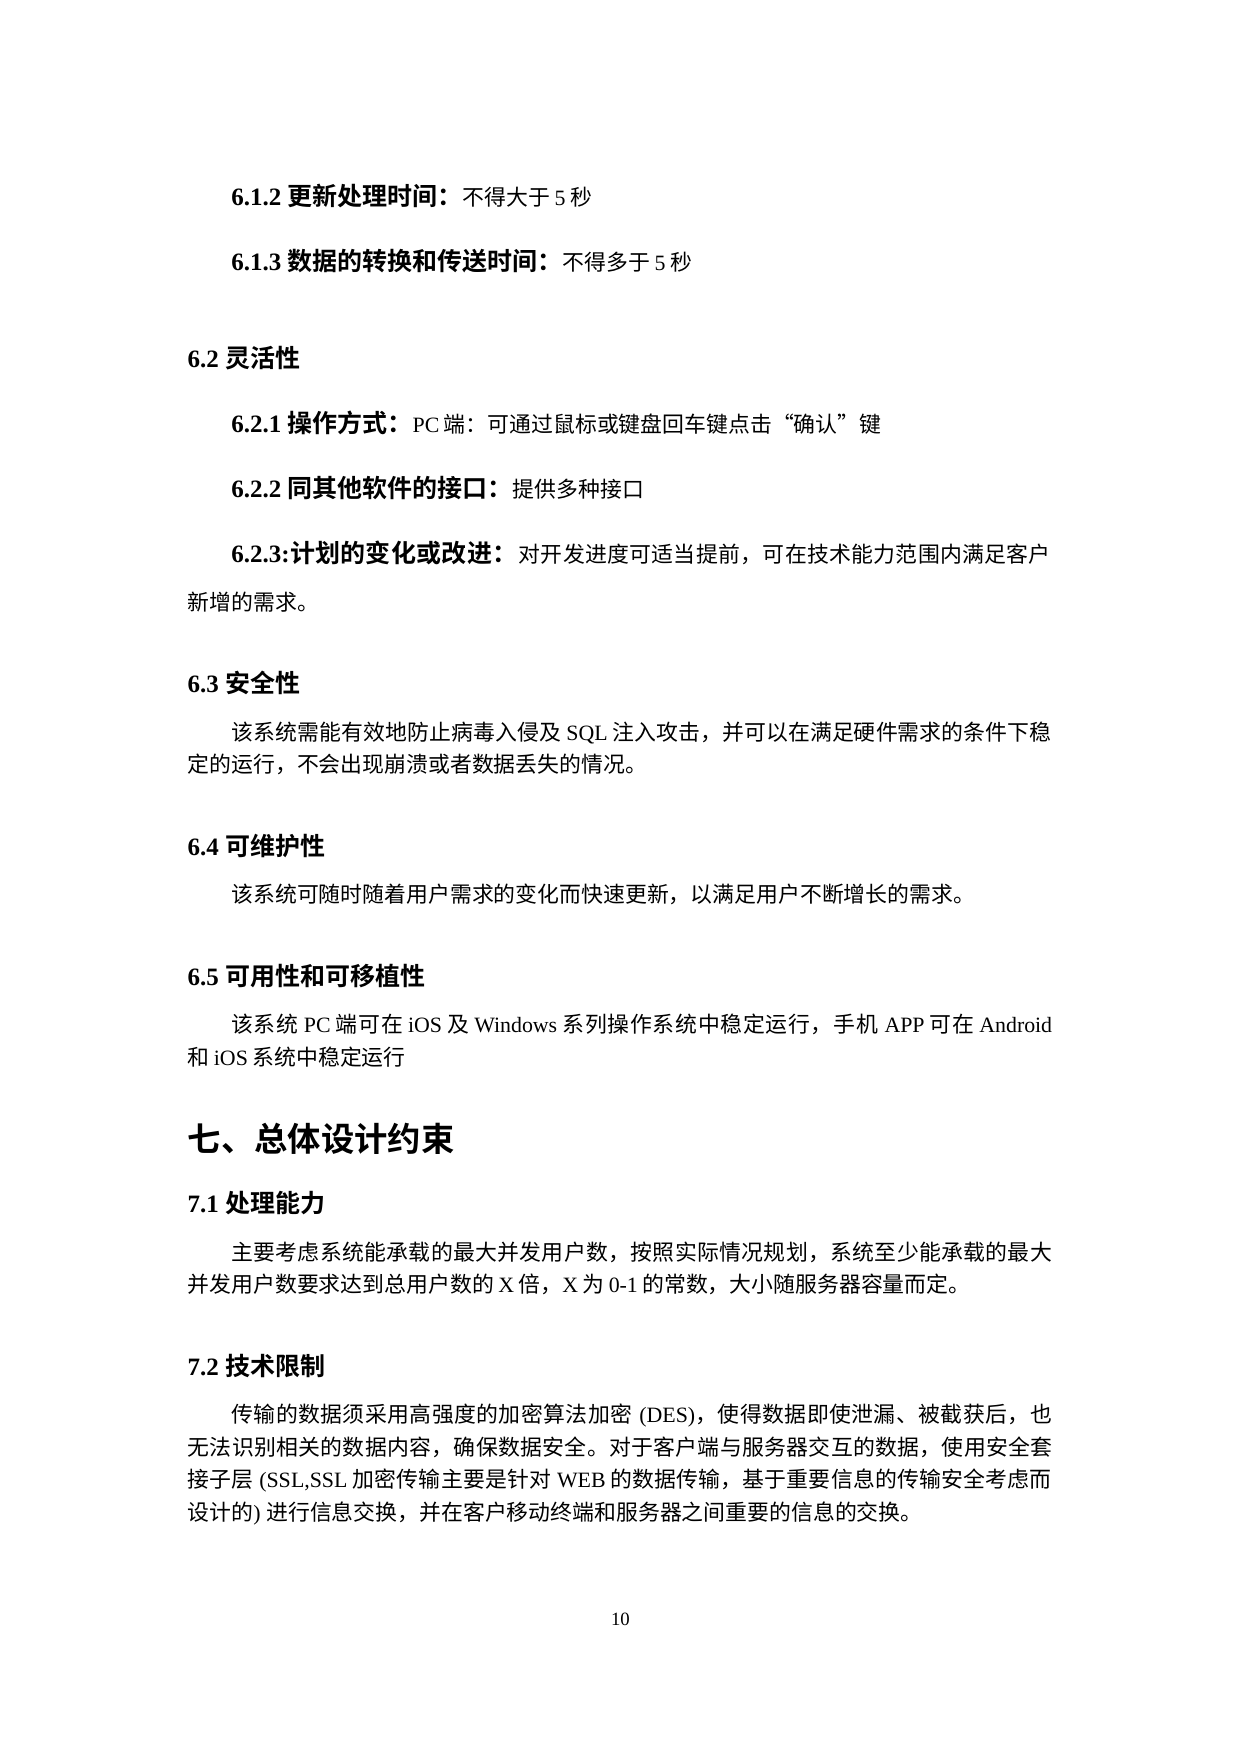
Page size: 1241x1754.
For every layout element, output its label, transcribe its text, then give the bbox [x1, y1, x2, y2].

text 6.4 可维护性 [187, 812, 1053, 877]
text 6.2.1 操作方式：PC端：可通过鼠标或键盘回车键点击“确认”键 [187, 389, 1053, 454]
text 6.2.3:计划的变化或改进：对开发进度可适当提前，可在技术能力范围内满足客户新增的需求。 [187, 519, 1053, 617]
text 6.5 可用性和可移植性 [187, 942, 1053, 1007]
text 七、总体设计约束 [187, 1104, 1053, 1169]
text 6.1.3 数据的转换和传送时间：不得多于5秒 [187, 227, 1053, 292]
text 6.2.2 同其他软件的接口：提供多种接口 [187, 454, 1053, 519]
text 7.2 技术限制 [187, 1332, 1053, 1397]
text 该系统需能有效地防止病毒入侵及SQL注入攻击，并可以在满足硬件需求的条件下稳定的运行，不会出现崩溃或者数据丢失的情况。 [187, 714, 1053, 779]
text 该系统PC端可在iOS及Windows系列操作系统中稳定运行，手机APP可在Android和iOS系统中稳定运行 [187, 1007, 1053, 1072]
text 6.1.2 更新处理时间：不得大于5秒 [187, 162, 1053, 227]
text 传输的数据须采用高强度的加密算法加密 (DES)，使得数据即使泄漏、被截获后，也无法识别相关的数据内容，确保数据安全。对于客户端与服务器交互的数据，使用安全套接子层 (SSL,SSL 加密传输主要是针对 WEB的数据传输，基于重要信息的传输安全考虑而设计的) 进行信息交换，并在客户移动终端和服务器之间重要的信息的交换。 [187, 1397, 1053, 1527]
text 7.1 处理能力 [187, 1169, 1053, 1234]
text 主要考虑系统能承载的最大并发用户数，按照实际情况规划，系统至少能承载的最大并发用户数要求达到总用户数的X倍，X为0-1的常数，大小随服务器容量而定。 [187, 1234, 1053, 1299]
text 6.2 灵活性 [187, 324, 1053, 389]
text 6.3 安全性 [187, 649, 1053, 714]
text 该系统可随时随着用户需求的变化而快速更新，以满足用户不断增长的需求。 [187, 877, 1053, 909]
